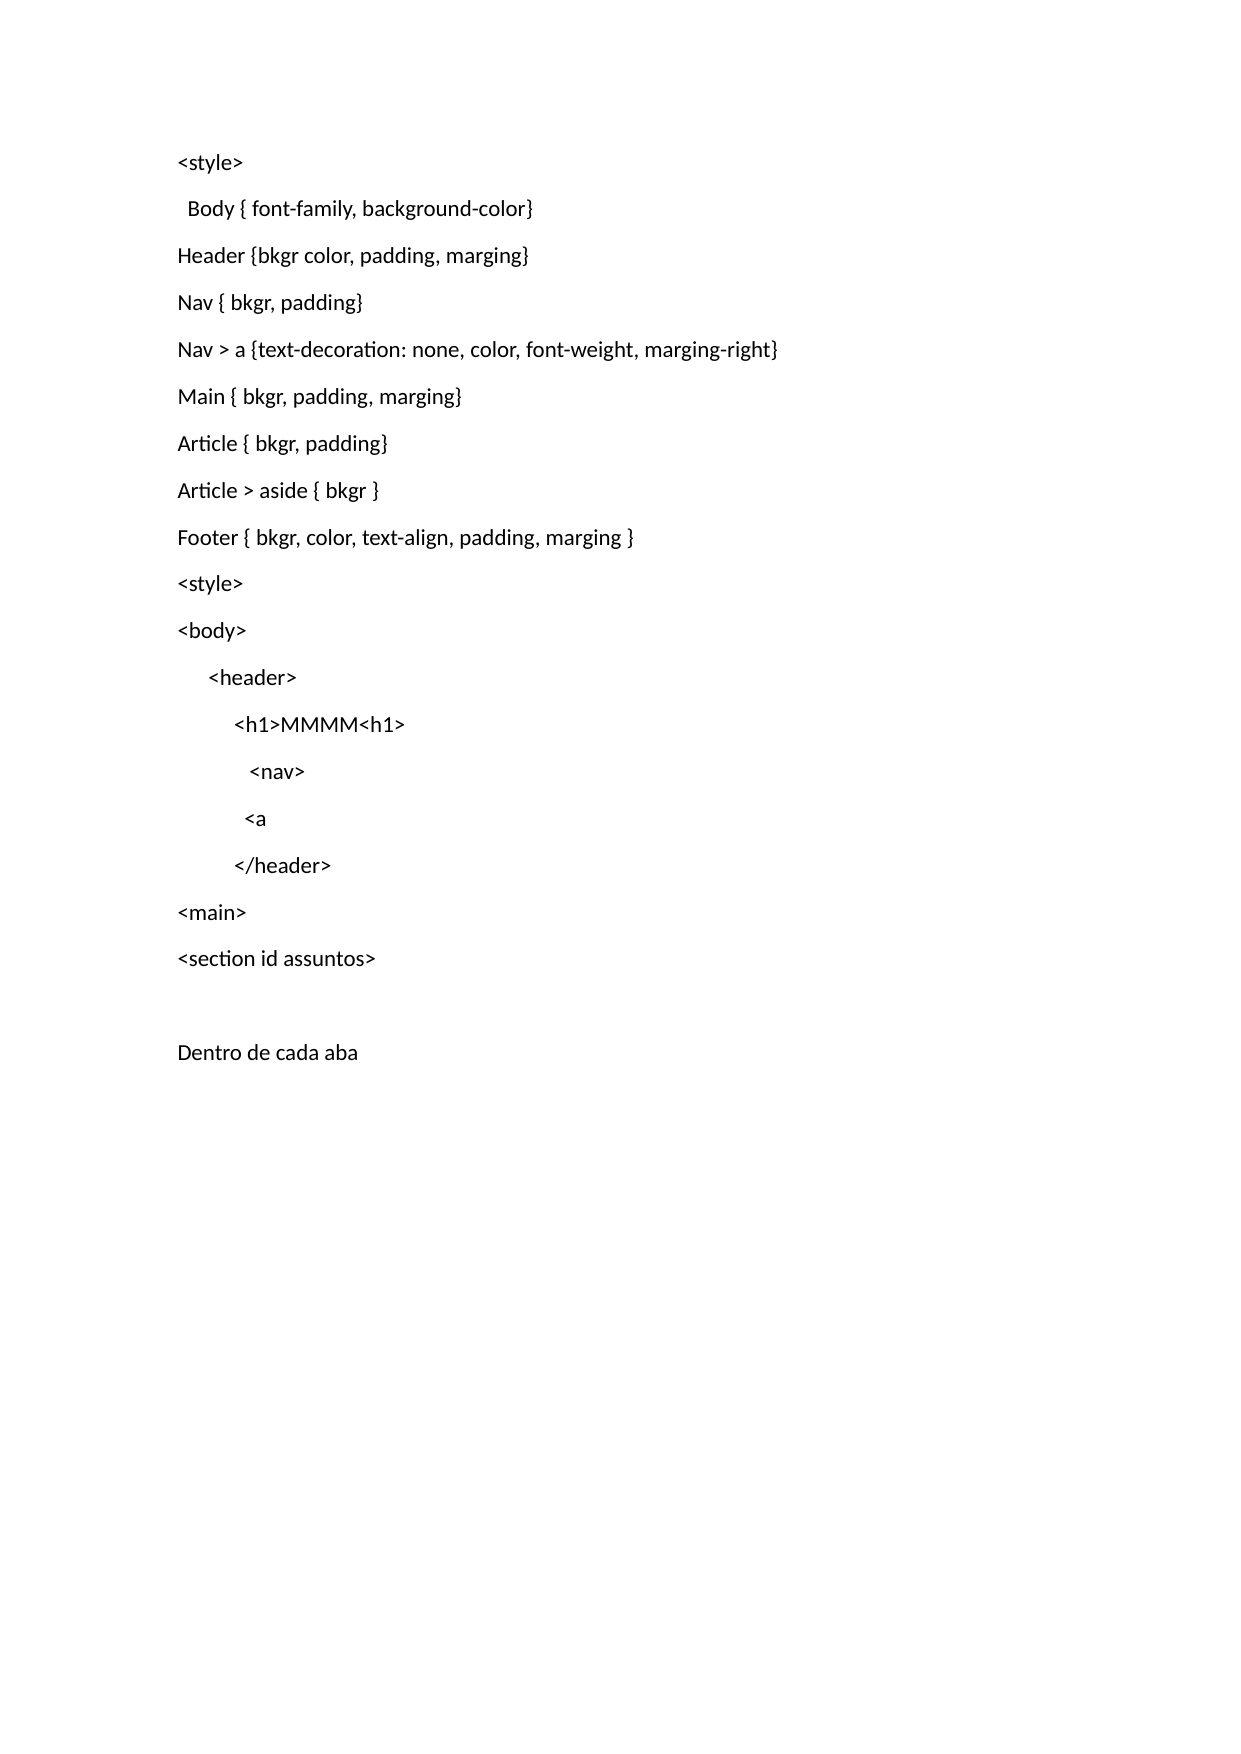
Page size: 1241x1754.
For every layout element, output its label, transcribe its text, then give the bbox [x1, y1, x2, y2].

text Dentro de cada aba [177, 1038, 1063, 1066]
text </header> [177, 851, 1063, 879]
text Article { bkgr, padding} [177, 429, 1063, 457]
text <main> [177, 898, 1063, 926]
text Body { font-family, background-color} [177, 194, 1063, 222]
text <header> [177, 663, 1063, 691]
text Nav { bkgr, padding} [177, 288, 1063, 316]
text Nav > a {text-decoration: none, color, font-weight, marging-right} [177, 335, 1063, 363]
text Footer { bkgr, color, text-align, padding, marging } [177, 523, 1063, 551]
text Article > aside { bkgr } [177, 476, 1063, 504]
text Header {bkgr color, padding, marging} [177, 241, 1063, 269]
text Main { bkgr, padding, marging} [177, 382, 1063, 410]
text <a [177, 804, 1063, 832]
text <nav> [177, 757, 1063, 785]
text <body> [177, 616, 1063, 644]
text <style> [177, 148, 1063, 176]
text <h1>MMMM<h1> [177, 710, 1063, 738]
text <section id assuntos> [177, 944, 1063, 972]
text <style> [177, 569, 1063, 597]
